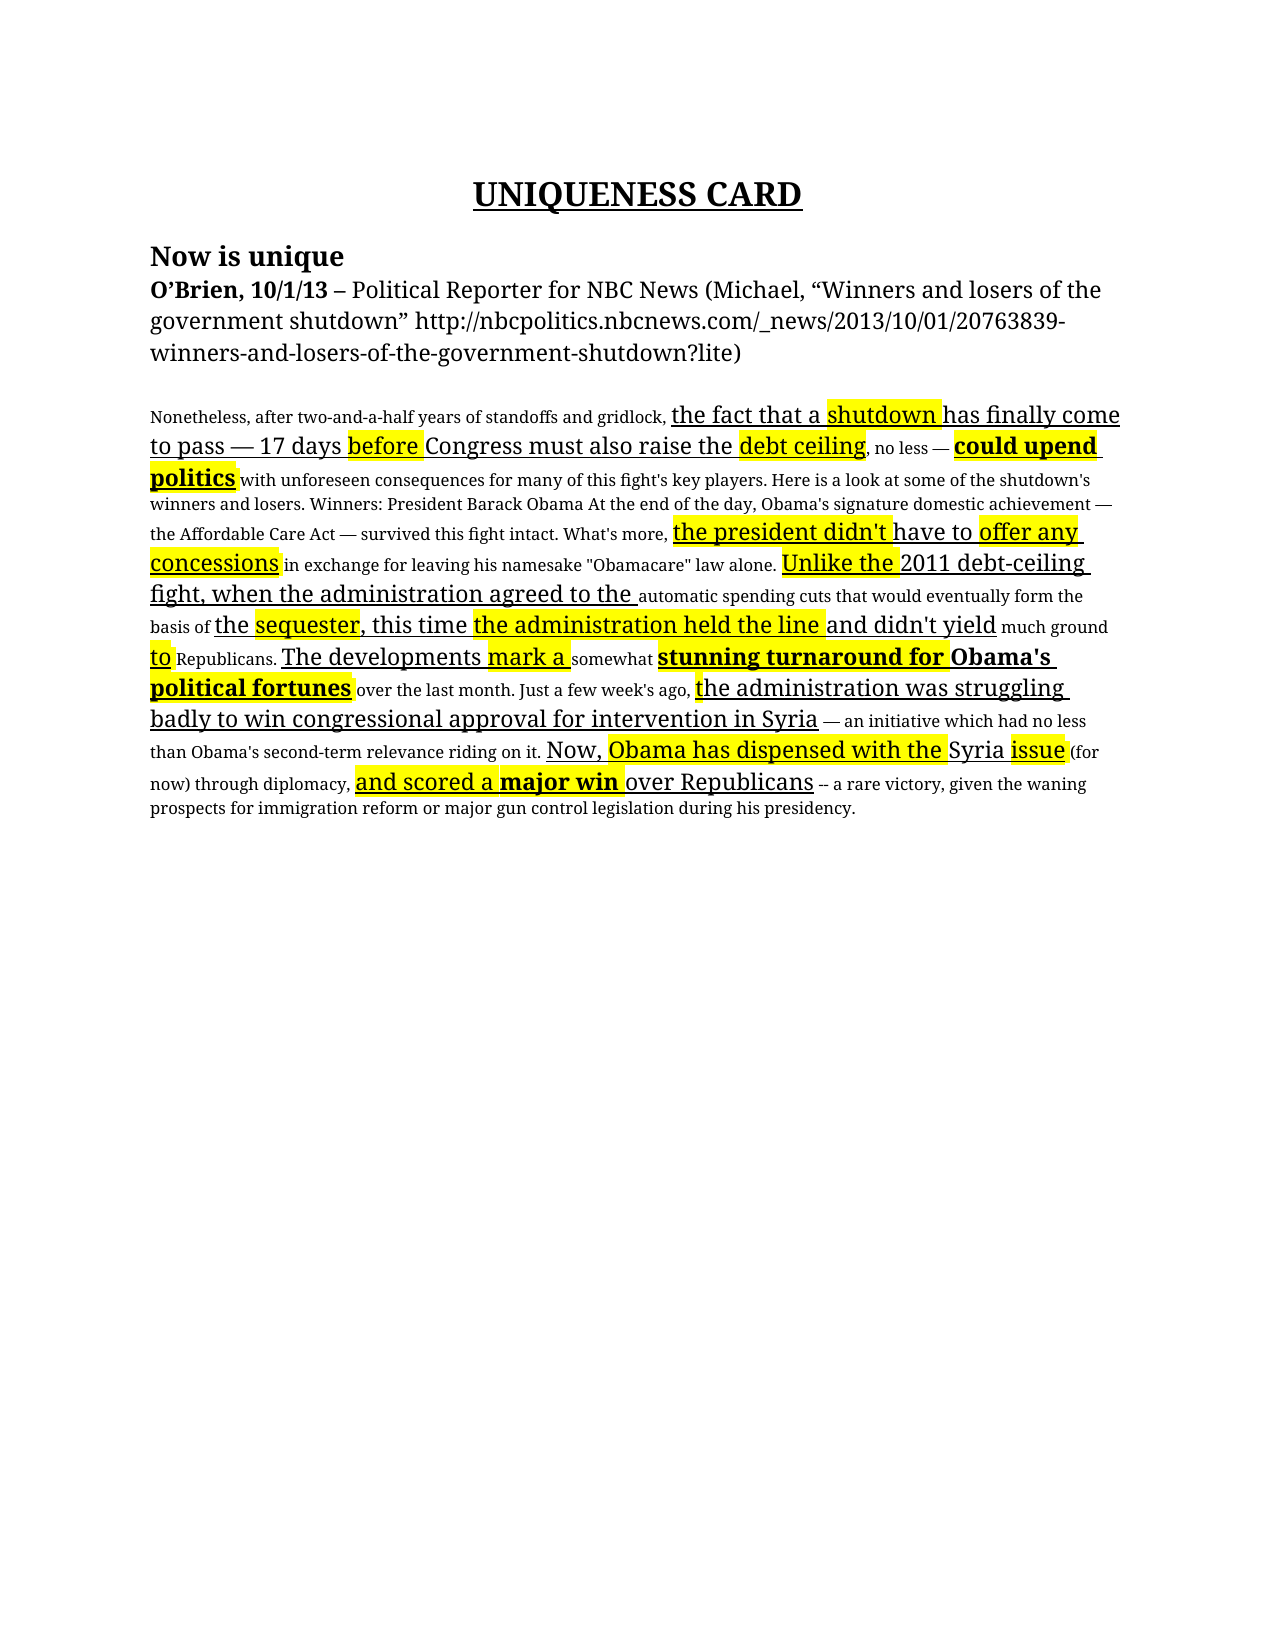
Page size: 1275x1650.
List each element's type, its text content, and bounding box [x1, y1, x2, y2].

subtitle Now is unique [150, 237, 1125, 274]
subtitle uniqueness card [150, 171, 1125, 216]
text Nonetheless, after two-and-a-half years of standoffs and gridlock, the fact that a shutdown has finally come to pass — 17 days before Congress must also raise the debt ceiling, no less — could upend politics with unforeseen consequences for many of this fight's key players. Here is a look at some of the shutdown's winners and losers. Winners: President Barack Obama At the end of the day, Obama's signature domestic achievement — the Affordable Care Act — survived this fight intact. What's more, the president didn't have to offer any concessions in exchange for leaving his namesake "Obamacare" law alone. Unlike the 2011 debt-ceiling fight, when the administration agreed to the automatic spending cuts that would eventually form the basis of the sequester, this time the administration held the line and didn't yield much ground to Republicans. The developments mark a somewhat stunning turnaround for Obama's political fortunes over the last month. Just a few week's ago, the administration was struggling badly to win congressional approval for intervention in Syria — an initiative which had no less than Obama's second-term relevance riding on it. Now, Obama has dispensed with the Syria issue (for now) through diplomacy, and scored a major win over Republicans -- a rare victory, given the waning prospects for immigration reform or major gun control legislation during his presidency. [150, 399, 1125, 819]
text O’Brien, 10/1/13 – Political Reporter for NBC News (Michael, “Winners and losers of the government shutdown” http://nbcpolitics.nbcnews.com/_news/2013/10/01/20763839-winners-and-losers-of-the-government-shutdown?lite) [150, 274, 1125, 368]
